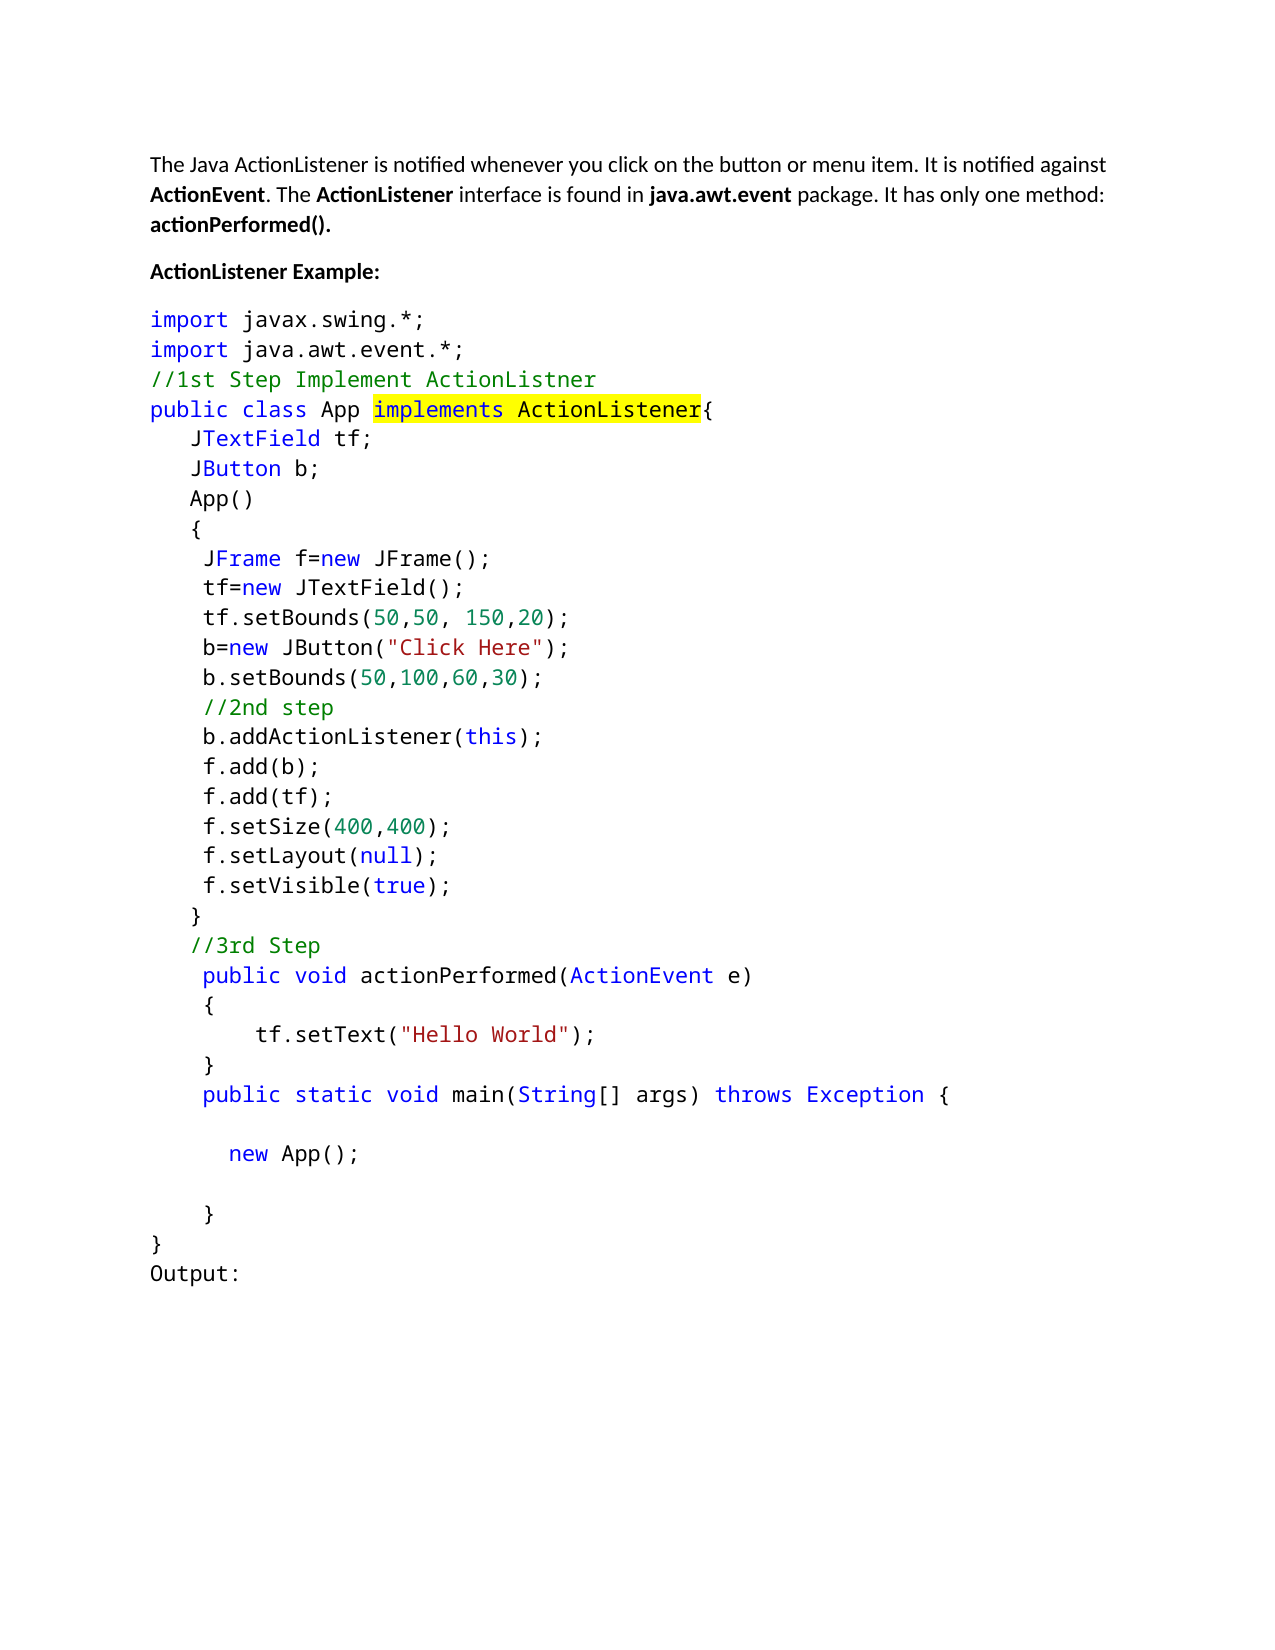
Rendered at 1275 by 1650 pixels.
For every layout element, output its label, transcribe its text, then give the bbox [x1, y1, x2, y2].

text //2nd step [150, 691, 1125, 721]
text f.add(tf); [150, 781, 1125, 811]
text f.setSize(400,400); [150, 811, 1125, 840]
text } [150, 1228, 1125, 1257]
text public void actionPerformed(ActionEvent e) [150, 959, 1125, 989]
text public static void main(String[] args) throws Exception { [150, 1079, 1125, 1108]
text JFrame f=new JFrame(); [150, 542, 1125, 572]
text //3rd Step [150, 930, 1125, 959]
text b=new JButton("Click Here"); [150, 632, 1125, 662]
text f.setLayout(null); [150, 840, 1125, 870]
text tf.setText("Hello World"); [150, 1019, 1125, 1049]
text f.setVisible(true); [150, 870, 1125, 900]
text tf=new JTextField(); [150, 572, 1125, 602]
text ActionListener Example: [150, 257, 1125, 285]
text { [150, 513, 1125, 542]
text public class App implements ActionListener{ [150, 393, 1125, 423]
text new App(); [150, 1138, 1125, 1168]
text } [150, 900, 1125, 930]
text import java.awt.event.*; [150, 334, 1125, 364]
text { [150, 989, 1125, 1019]
text b.setBounds(50,100,60,30); [150, 662, 1125, 691]
text //1st Step Implement ActionListner [150, 364, 1125, 393]
text tf.setBounds(50,50, 150,20); [150, 602, 1125, 632]
text } [150, 1198, 1125, 1228]
text JButton b; [150, 453, 1125, 483]
text import javax.swing.*; [150, 304, 1125, 334]
text } [150, 1049, 1125, 1079]
text The Java ActionListener is notified whenever you click on the button or menu item. It is notified against ActionEvent. The ActionListener interface is found in java.awt.event package. It has only one method: actionPerformed(). [150, 150, 1125, 238]
text App() [150, 483, 1125, 513]
text b.addActionListener(this); [150, 721, 1125, 751]
text JTextField tf; [150, 423, 1125, 453]
text f.add(b); [150, 751, 1125, 781]
text Output: [150, 1257, 1125, 1287]
